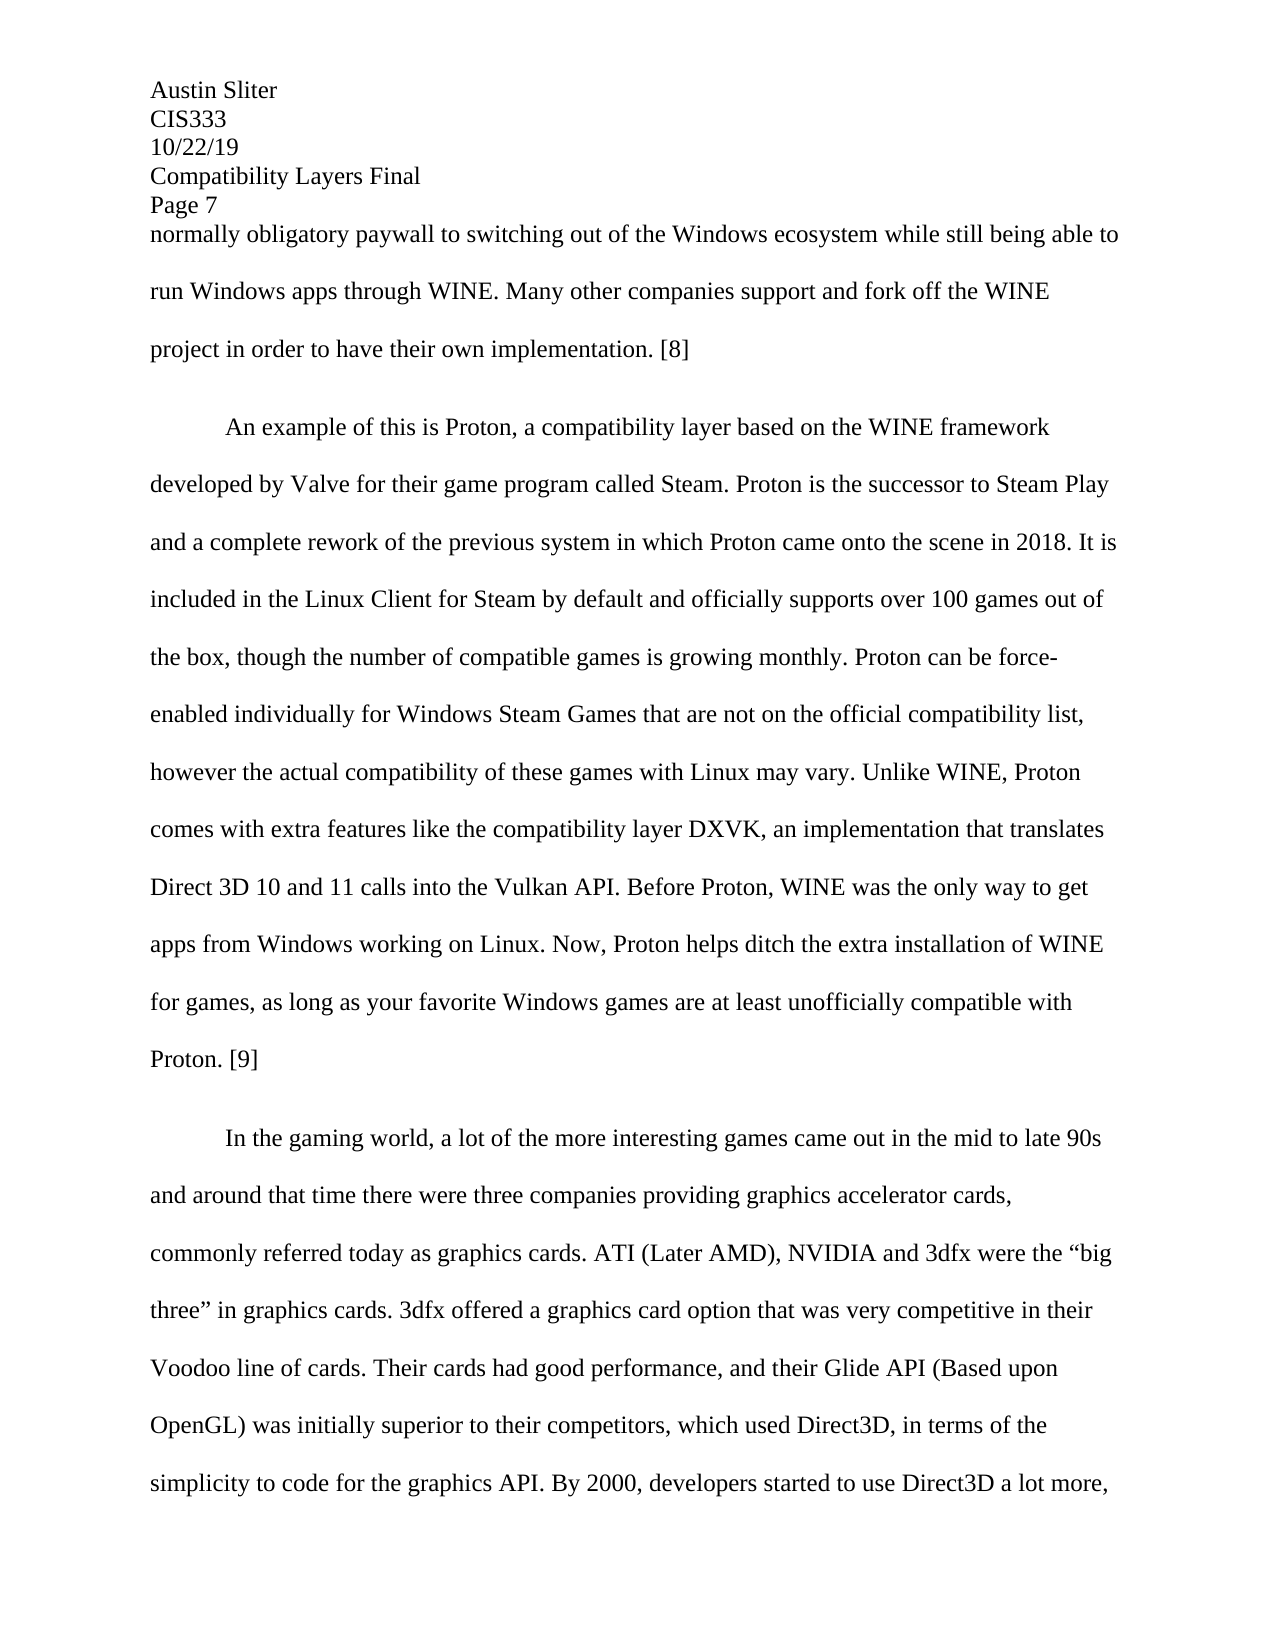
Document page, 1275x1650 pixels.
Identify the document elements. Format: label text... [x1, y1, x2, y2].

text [150, 1123, 1125, 1497]
text An example of this is Proton, a compatibility layer based on the WINE framework developed by Valve for their game program called Steam. Proton is the successor to Steam Play and a complete rework of the previous system in which Proton came onto the scene in 2018. It is included in the Linux Client for Steam by default and officially supports over 100 games out of the box, though the number of compatible games is growing monthly. Proton can be force-enabled individually for Windows Steam Games that are not on the official compatibility list, however the actual compatibility of these games with Linux may vary. Unlike WINE, Proton comes with extra features like the compatibility layer DXVK, an implementation that translates Direct 3D 10 and 11 calls into the Vulkan API. Before Proton, WINE was the only way to get apps from Windows working on Linux. Now, Proton helps ditch the extra installation of WINE for games, as long as your favorite Windows games are at least unofficially compatible with Proton. [9] [150, 412, 1125, 1073]
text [150, 219, 1125, 362]
